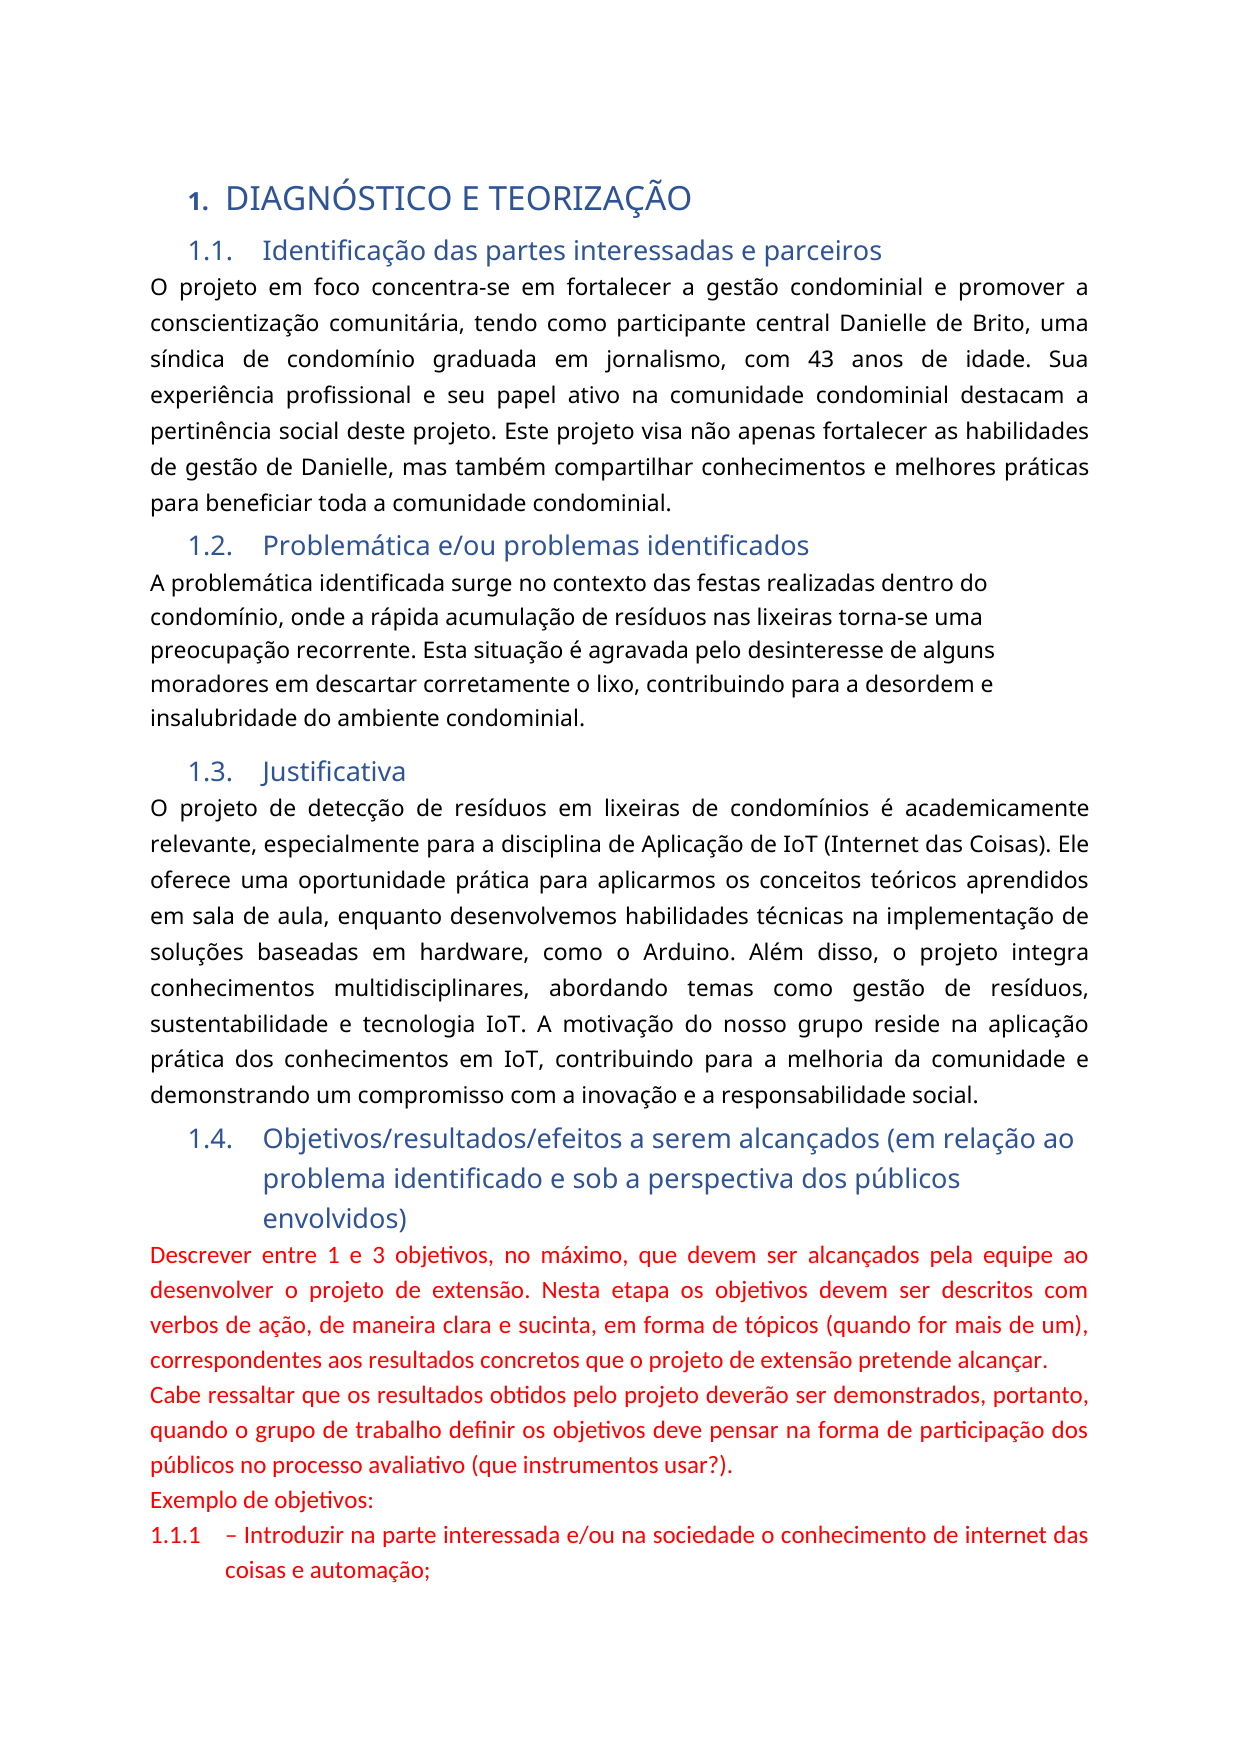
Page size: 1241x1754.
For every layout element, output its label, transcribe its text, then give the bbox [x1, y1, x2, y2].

text Cabe ressaltar que os resultados obtidos pelo projeto deverão ser demonstrados, portanto, quando o grupo de trabalho definir os objetivos deve pensar na forma de participação dos públicos no processo avaliativo (que instrumentos usar?). [150, 1379, 1090, 1479]
text A problemática identificada surge no contexto das festas realizadas dentro do condomínio, onde a rápida acumulação de resíduos nas lixeiras torna-se uma preocupação recorrente. Esta situação é agravada pelo desinteresse de alguns moradores em descartar corretamente o lixo, contribuindo para a desordem e insalubridade do ambiente condominial. [150, 567, 1090, 733]
text O projeto de detecção de resíduos em lixeiras de condomínios é academicamente relevante, especialmente para a disciplina de Aplicação de IoT (Internet das Coisas). Ele oferece uma oportunidade prática para aplicarmos os conceitos teóricos aprendidos em sala de aula, enquanto desenvolvemos habilidades técnicas na implementação de soluções baseadas em hardware, como o Arduino. Além disso, o projeto integra conhecimentos multidisciplinares, abordando temas como gestão de resíduos, sustentabilidade e tecnologia IoT. A motivação do nosso grupo reside na aplicação prática dos conhecimentos em IoT, contribuindo para a melhoria da comunidade e demonstrando um compromisso com a inovação e a responsabilidade social. [150, 792, 1090, 1111]
text Exemplo de objetivos: [150, 1484, 1090, 1514]
subtitle Identificação das partes interessadas e parceiros [187, 231, 1090, 268]
text Descrever entre 1 e 3 objetivos, no máximo, que devem ser alcançados pela equipe ao desenvolver o projeto de extensão. Nesta etapa os objetivos devem ser descritos com verbos de ação, de maneira clara e sucinta, em forma de tópicos (quando for mais de um), correspondentes aos resultados concretos que o projeto de extensão pretende alcançar. [150, 1239, 1090, 1374]
text O projeto em foco concentra-se em fortalecer a gestão condominial e promover a conscientização comunitária, tendo como participante central Danielle de Brito, uma síndica de condomínio graduada em jornalismo, com 43 anos de idade. Sua experiência profissional e seu papel ativo na comunidade condominial destacam a pertinência social deste projeto. Este projeto visa não apenas fortalecer as habilidades de gestão de Danielle, mas também compartilhar conhecimentos e melhores práticas para beneficiar toda a comunidade condominial. [150, 271, 1090, 518]
subtitle Problemática e/ou problemas identificados [187, 527, 1090, 564]
subtitle DIAGNÓSTICO E TEORIZAÇÃO [187, 175, 1090, 220]
subtitle Justificativa [187, 752, 1090, 789]
subtitle Objetivos/resultados/efeitos a serem alcançados (em relação ao problema identificado e sob a perspectiva dos públicos envolvidos) [187, 1119, 1090, 1236]
list – Introduzir na parte interessada e/ou na sociedade o conhecimento de internet das coisas e automação; [150, 1519, 1090, 1584]
